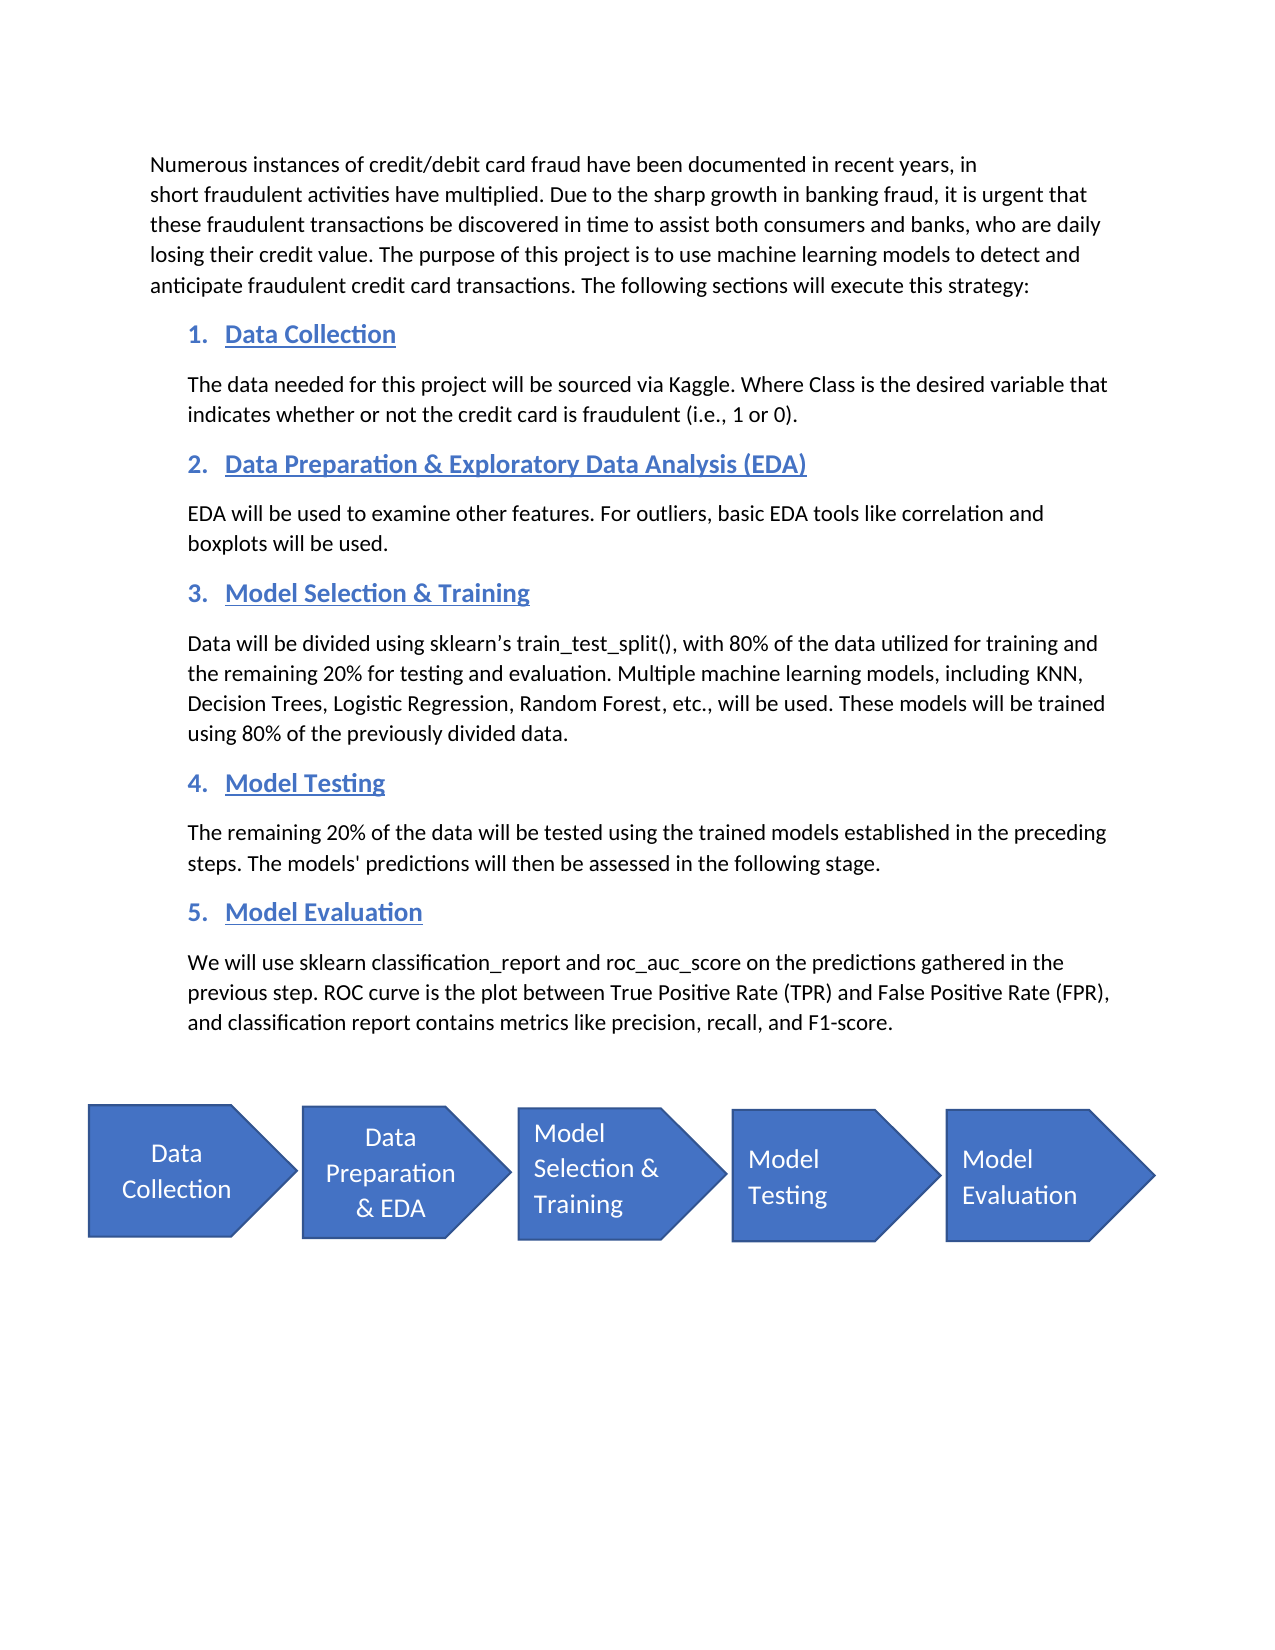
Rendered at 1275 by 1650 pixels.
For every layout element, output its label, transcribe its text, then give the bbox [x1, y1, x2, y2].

list Data Preparation & Exploratory Data Analysis (EDA) [187, 447, 1125, 480]
list Model Testing [187, 766, 1125, 799]
text The data needed for this project will be sourced via Kaggle. Where Class is the desired variable that indicates whether or not the credit card is fraudulent (i.e., 1 or 0). [187, 370, 1125, 428]
text The remaining 20% of the data will be tested using the trained models established in the preceding steps. The models' predictions will then be assessed in the following stage. [187, 818, 1125, 877]
list Model Evaluation [187, 896, 1125, 929]
text EDA will be used to examine other features. For outliers, basic EDA tools like correlation and boxplots will be used. [187, 499, 1125, 558]
list Model Selection & Training [187, 576, 1125, 609]
list Data Collection [187, 318, 1125, 351]
text Numerous instances of credit/debit card fraud have been documented in recent years, in short fraudulent activities have multiplied. Due to the sharp growth in banking fraud, it is urgent that these fraudulent transactions be discovered in time to assist both consumers and banks, who are daily losing their credit value. The purpose of this project is to use machine learning models to detect and anticipate fraudulent credit card transactions. The following sections will execute this strategy: [150, 150, 1125, 299]
text We will use sklearn classification_report and roc_auc_score on the predictions gathered in the previous step. ROC curve is the plot between True Positive Rate (TPR) and False Positive Rate (FPR), and classification report contains metrics like precision, recall, and F1-score. [187, 948, 1125, 1036]
text Data will be divided using sklearn’s train_test_split(), with 80% of the data utilized for training and the remaining 20% for testing and evaluation. Multiple machine learning models, including KNN, Decision Trees, Logistic Regression, Random Forest, etc., will be used. These models will be trained using 80% of the previously divided data. [187, 629, 1125, 747]
